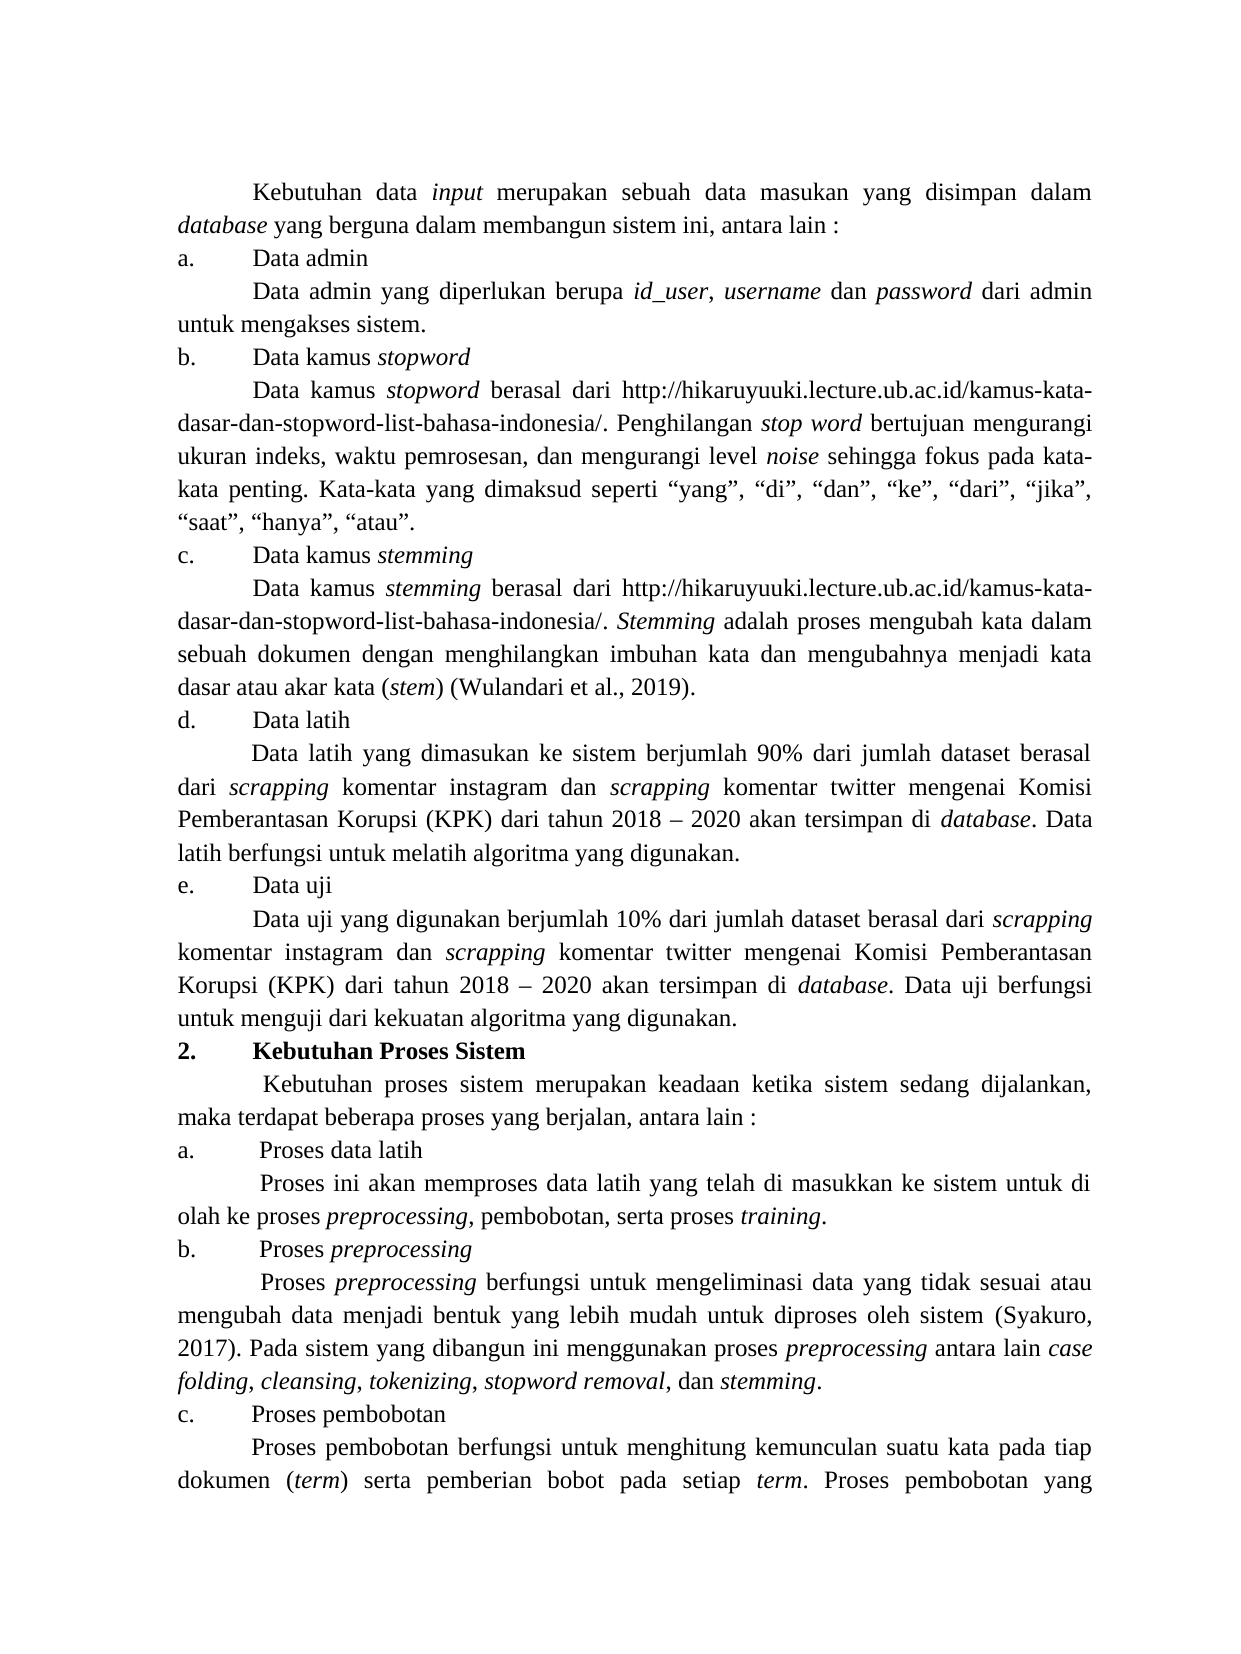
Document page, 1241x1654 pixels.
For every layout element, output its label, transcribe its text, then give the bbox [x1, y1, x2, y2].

text Kebutuhan data input merupakan sebuah data masukan yang disimpan dalam database yang berguna dalam membangun sistem ini, antara lain : [177, 177, 1092, 239]
list Proses pembobotan [177, 1399, 1092, 1428]
list Proses ini akan memproses data latih yang telah di masukkan ke sistem untuk di olah ke proses preprocessing, pembobotan, serta proses training. [177, 1168, 1092, 1229]
list Proses preprocessing [177, 1234, 1092, 1263]
list Proses data latih [177, 1135, 1092, 1163]
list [177, 1432, 1092, 1494]
list Kebutuhan Proses Sistem [177, 1036, 1092, 1064]
list Data admin [177, 243, 1092, 272]
list Data latih [177, 706, 1092, 734]
list Data kamus stopword berasal dari http://hikaruyuuki.lecture.ub.ac.id/kamus-kata-dasar-dan-stopword-list-bahasa-indonesia/. Penghilangan stop word bertujuan mengurangi ukuran indeks, waktu pemrosesan, dan mengurangi level noise sehingga fokus pada kata-kata penting. Kata-kata yang dimaksud seperti “yang”, “di”, “dan”, “ke”, “dari”, “jika”, “saat”, “hanya”, “atau”. [177, 375, 1092, 536]
list Data uji [177, 871, 1092, 899]
list Data uji yang digunakan berjumlah 10% dari jumlah dataset berasal dari scrapping komentar instagram dan scrapping komentar twitter mengenai Komisi Pemberantasan Korupsi (KPK) dari tahun 2018 – 2020 akan tersimpan di database. Data uji berfungsi untuk menguji dari kekuatan algoritma yang digunakan. [177, 904, 1092, 1031]
list Kebutuhan proses sistem merupakan keadaan ketika sistem sedang dijalankan, maka terdapat beberapa proses yang berjalan, antara lain : [177, 1069, 1092, 1131]
list Data kamus stopword [177, 342, 1092, 371]
list Data latih yang dimasukan ke sistem berjumlah 90% dari jumlah dataset berasal dari scrapping komentar instagram dan scrapping komentar twitter mengenai Komisi Pemberantasan Korupsi (KPK) dari tahun 2018 – 2020 akan tersimpan di database. Data latih berfungsi untuk melatih algoritma yang digunakan. [177, 738, 1092, 866]
list Data admin yang diperlukan berupa id_user, username dan password dari admin untuk mengakses sistem. [177, 276, 1092, 338]
list Data kamus stemming berasal dari http://hikaruyuuki.lecture.ub.ac.id/kamus-kata-dasar-dan-stopword-list-bahasa-indonesia/. Stemming adalah proses mengubah kata dalam sebuah dokumen dengan menghilangkan imbuhan kata dan mengubahnya menjadi kata dasar atau akar kata (stem) (Wulandari et al., 2019). [177, 573, 1092, 701]
list Data kamus stemming [177, 540, 1092, 569]
list Proses preprocessing berfungsi untuk mengeliminasi data yang tidak sesuai atau mengubah data menjadi bentuk yang lebih mudah untuk diproses oleh sistem (Syakuro, 2017). Pada sistem yang dibangun ini menggunakan proses preprocessing antara lain case folding, cleansing, tokenizing, stopword removal, dan stemming. [177, 1267, 1092, 1395]
